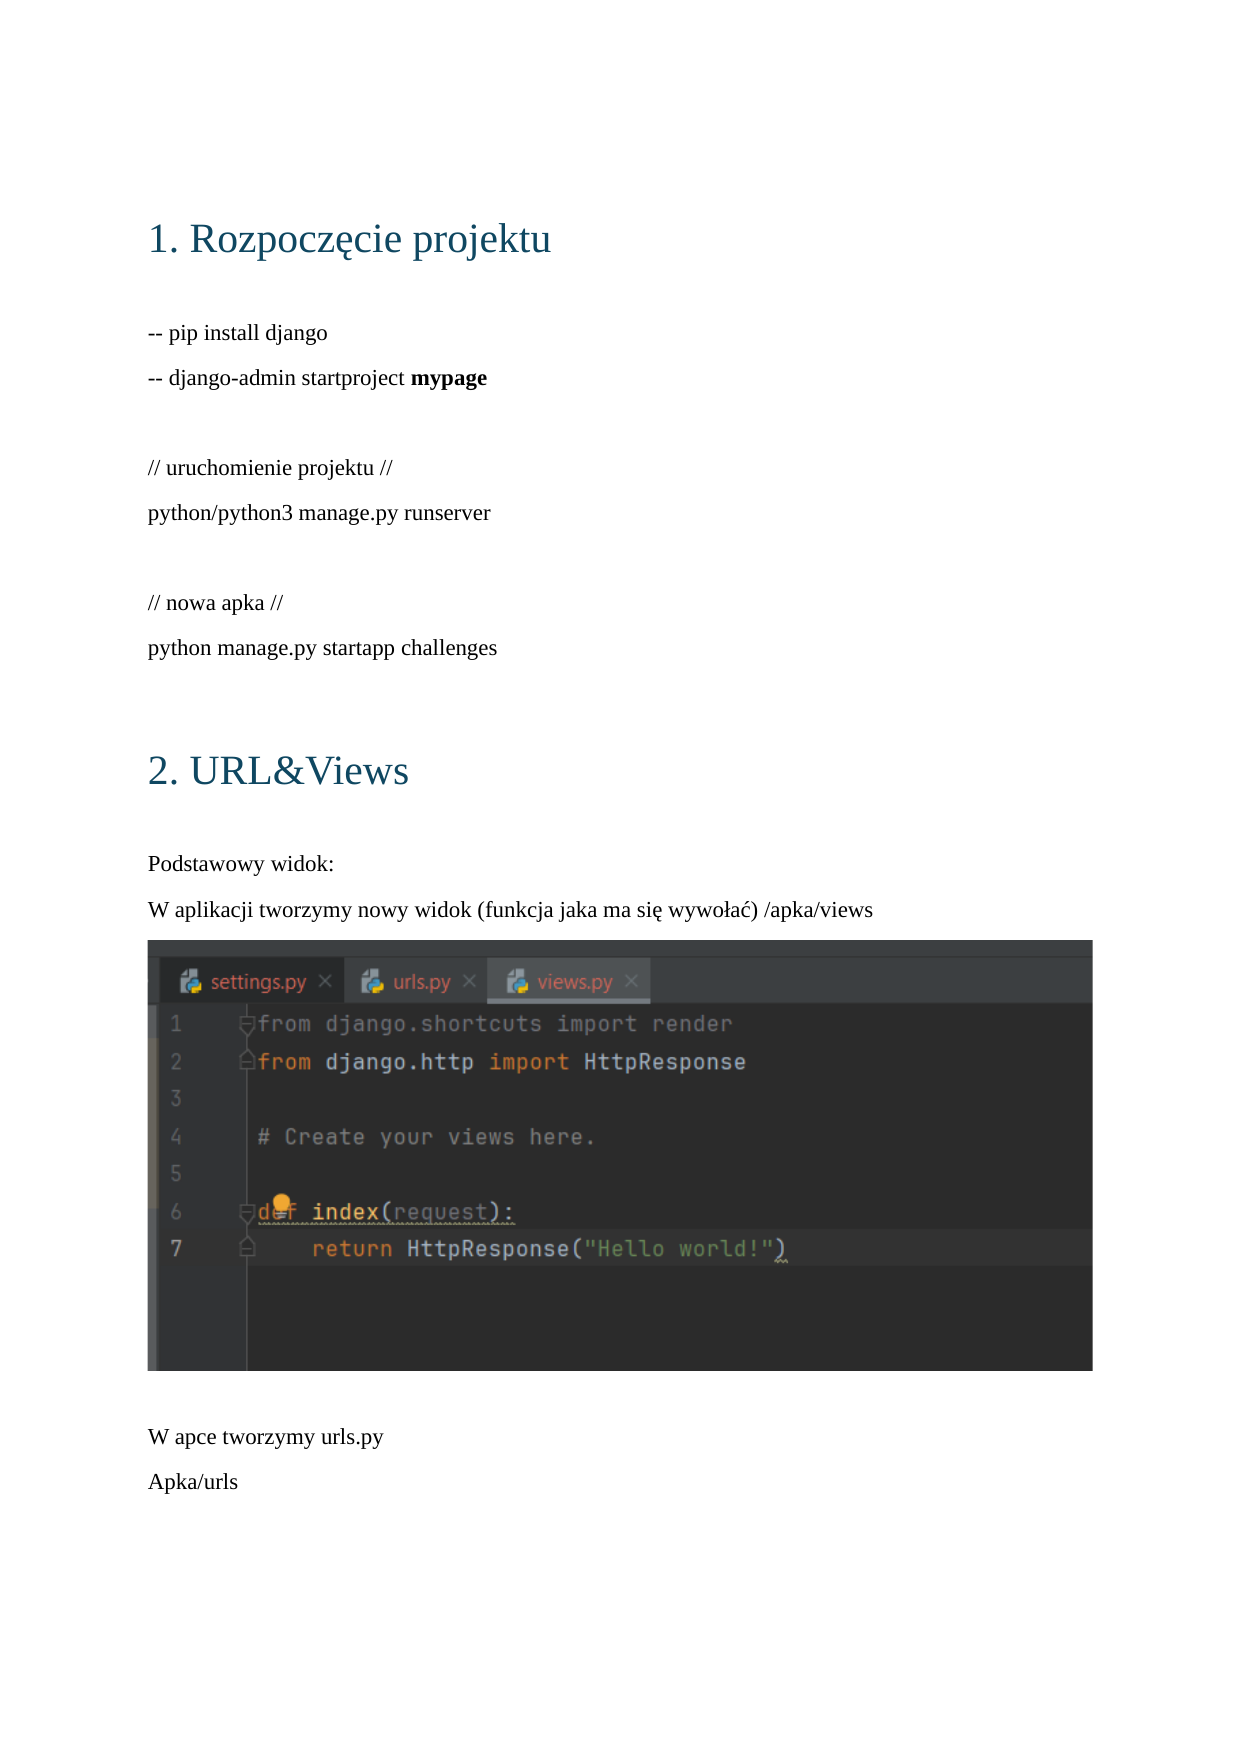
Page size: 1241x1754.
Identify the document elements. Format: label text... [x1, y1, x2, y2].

text python/python3 manage.py runserver [148, 499, 1093, 525]
text -- pip install django [148, 319, 1093, 345]
text Apka/urls [148, 1468, 1093, 1495]
text Podstawowy widok: [148, 851, 1093, 877]
subtitle 2. URL&Views [148, 745, 1093, 793]
text W apce tworzymy urls.py [148, 1423, 1093, 1450]
text // nowa apka // [148, 589, 1093, 616]
text python manage.py startapp challenges [148, 634, 1093, 661]
picture [147, 940, 1093, 1371]
text W aplikacji tworzymy nowy widok (funkcja jaka ma się wywołać) /apka/views [148, 896, 1093, 922]
text // uruchomienie projektu // [148, 454, 1093, 480]
text -- django-admin startproject mypage [148, 364, 1093, 390]
subtitle 1. Rozpoczęcie projektu [148, 213, 1093, 261]
